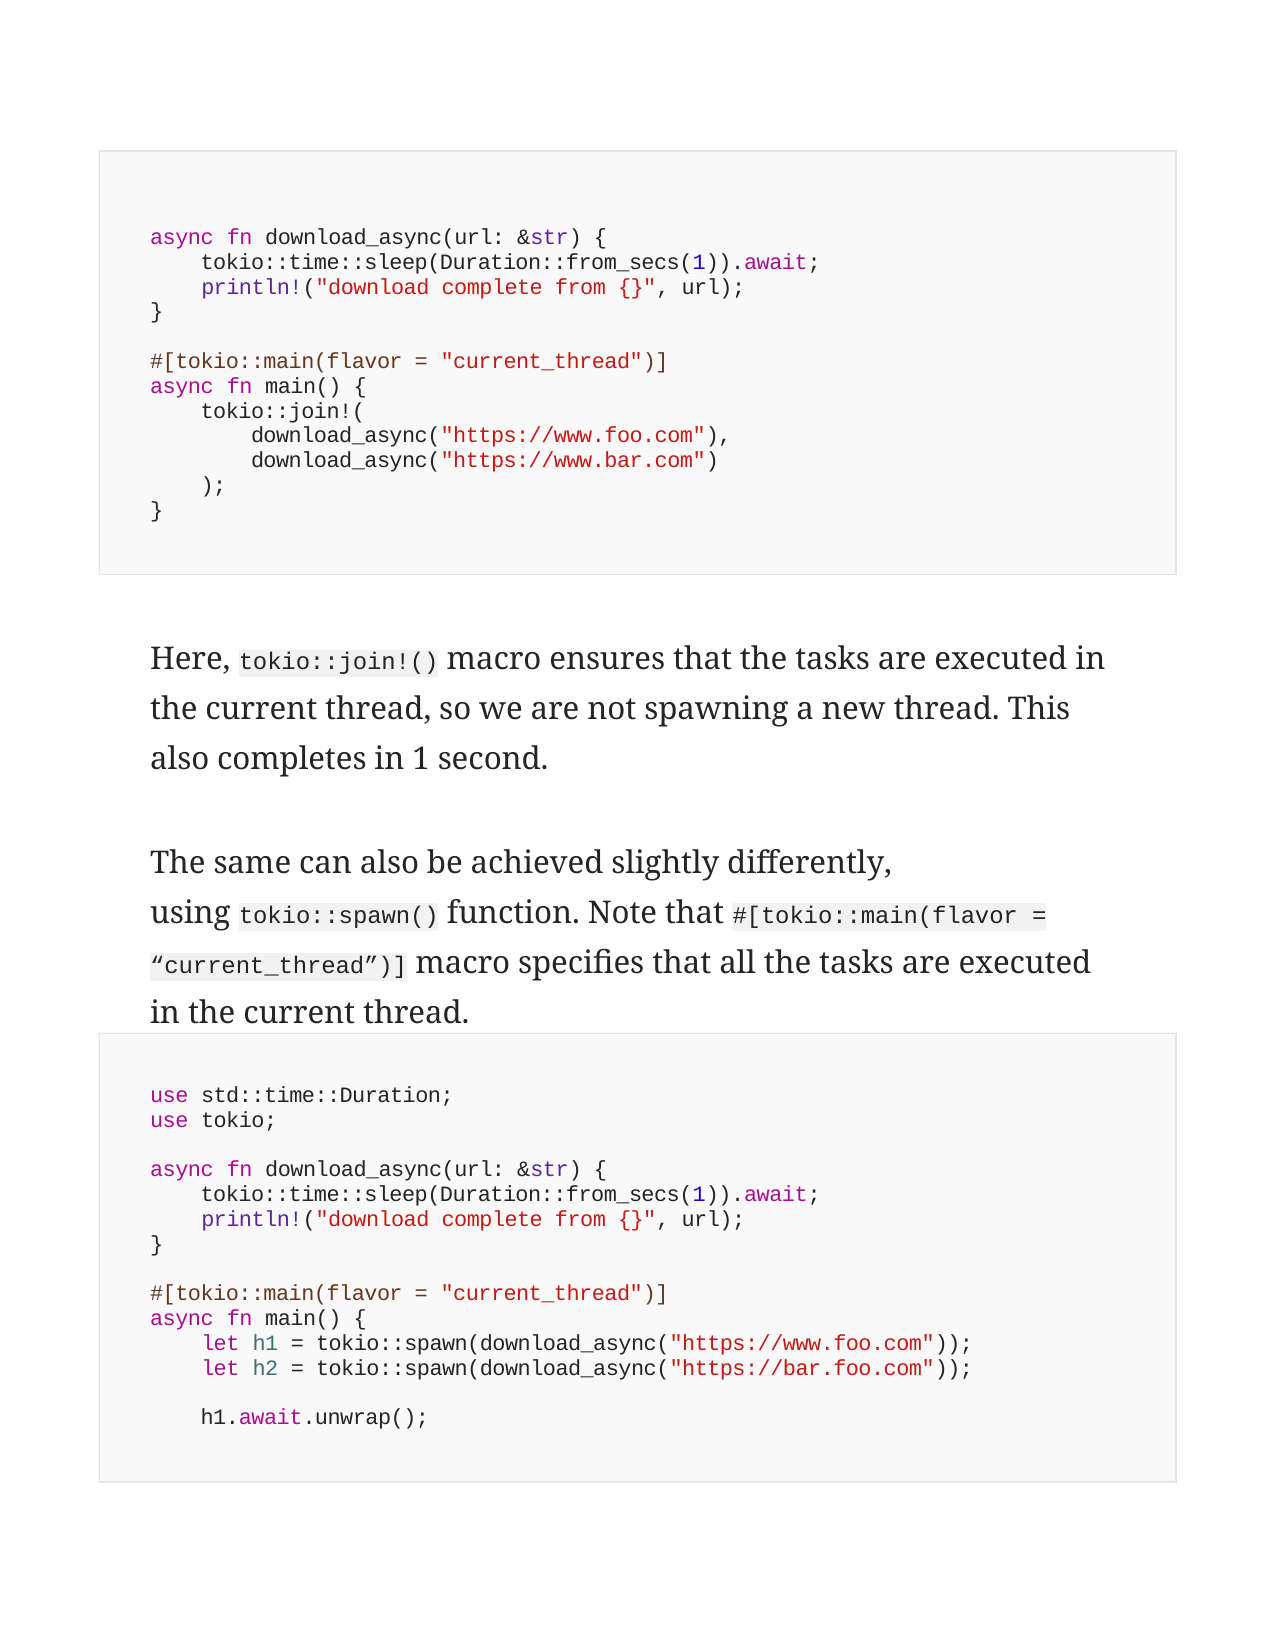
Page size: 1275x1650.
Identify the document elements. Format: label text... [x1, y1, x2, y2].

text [100, 152, 1175, 574]
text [100, 1034, 1175, 1481]
text The same can also be achieved slightly differently, using tokio::spawn() function. Note that #[tokio::main(flavor = “current_thread”)] macro specifies that all the tasks are executed in the current thread. [150, 832, 1125, 1032]
text Here, tokio::join!() macro ensures that the tasks are executed in the current thread, so we are not spawning a new thread. This also completes in 1 second. [150, 629, 1125, 779]
